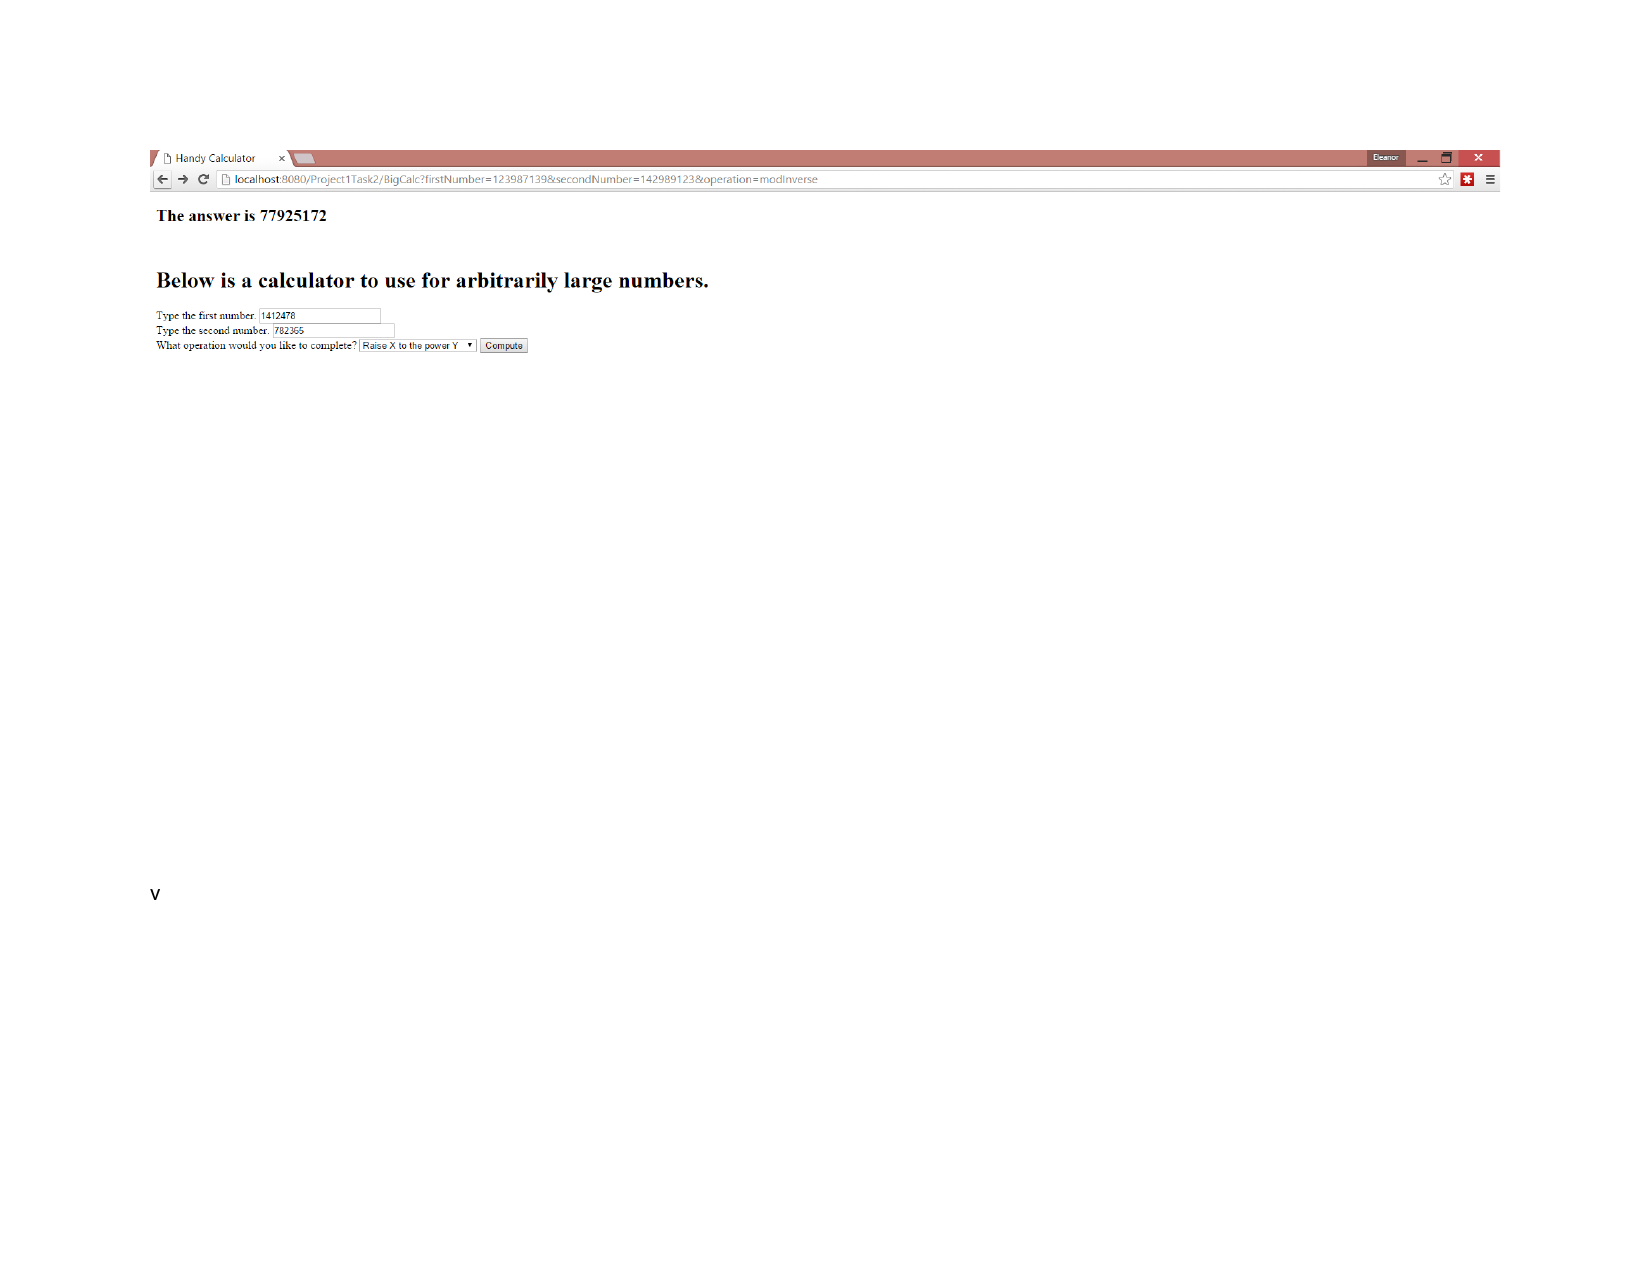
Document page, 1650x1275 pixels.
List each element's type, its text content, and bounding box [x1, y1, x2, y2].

picture [150, 150, 1500, 876]
text v [150, 876, 1500, 906]
